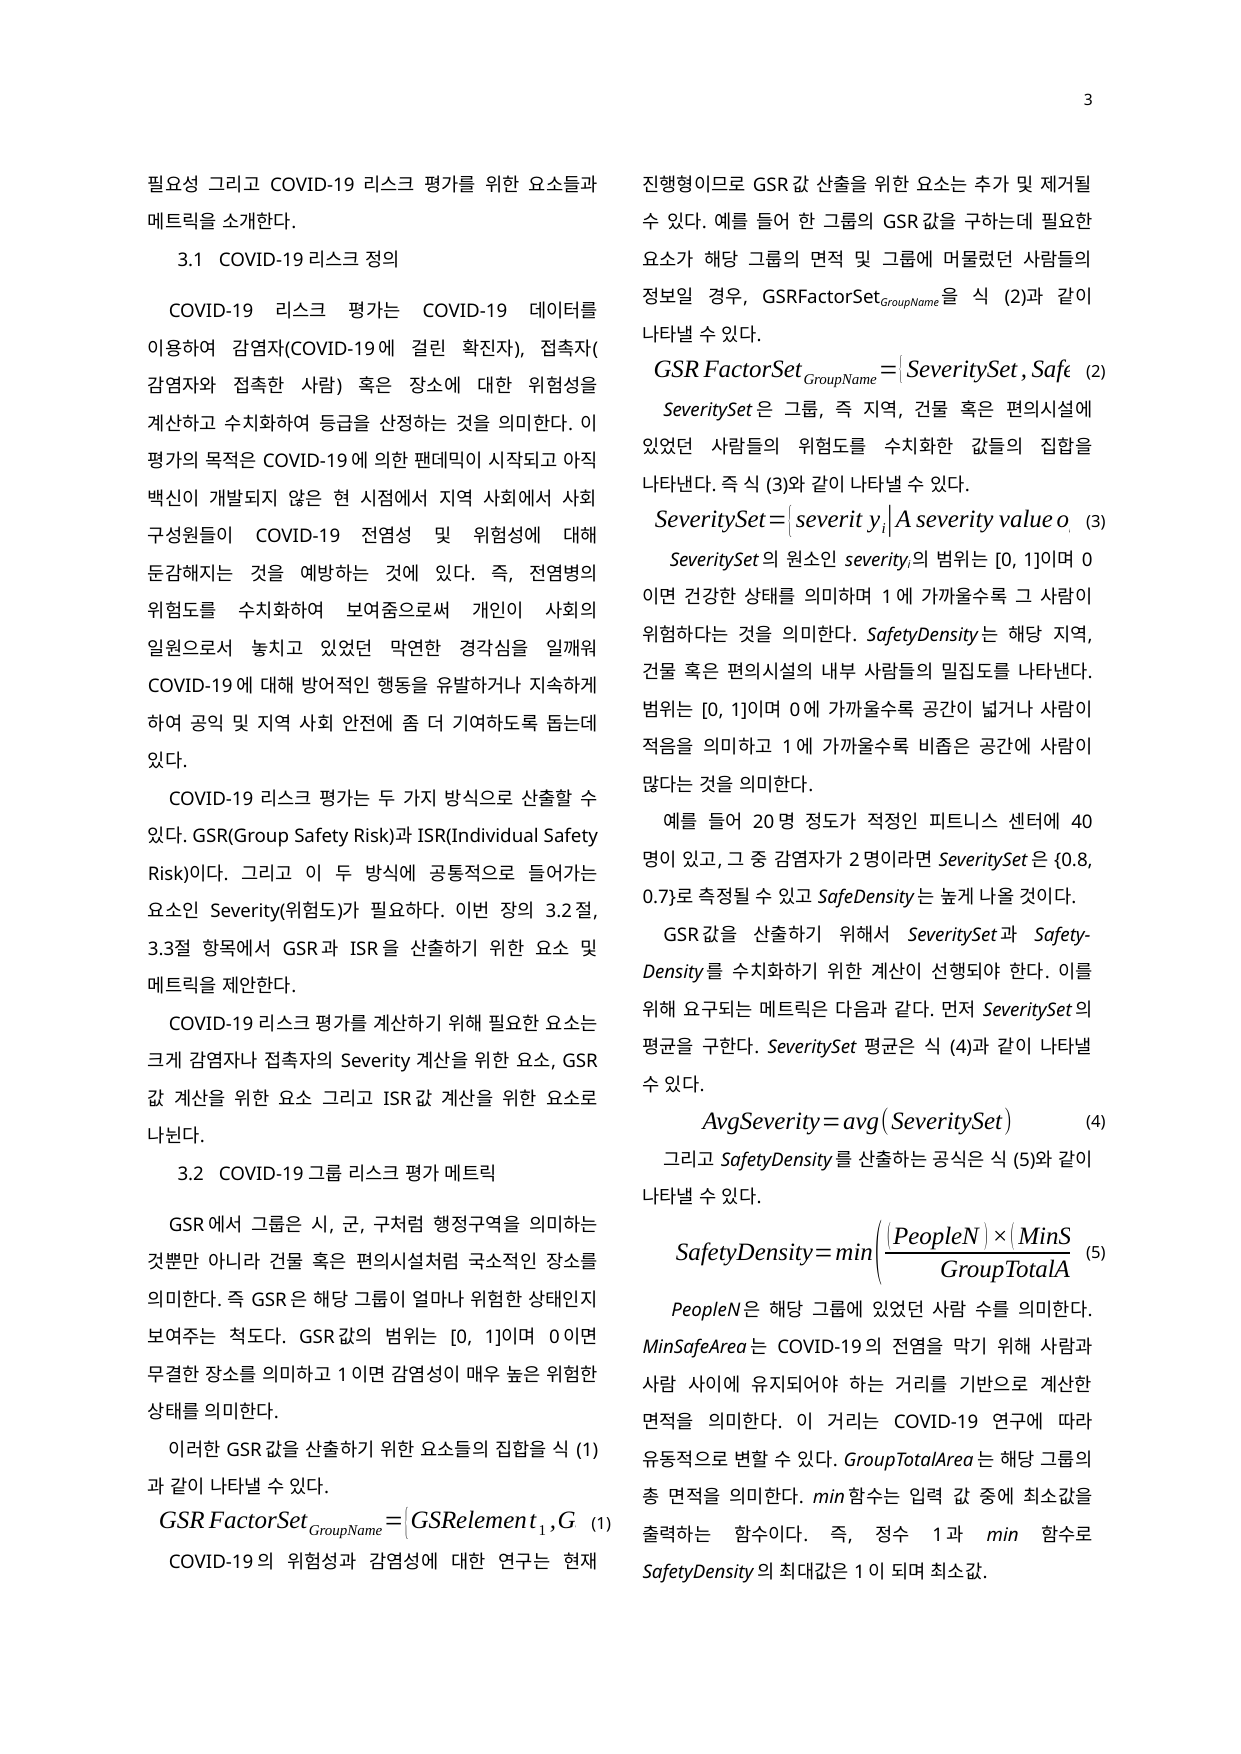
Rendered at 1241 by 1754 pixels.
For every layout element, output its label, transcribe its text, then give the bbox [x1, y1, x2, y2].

text GSR값을 산출하기 위해서 SeveritySet과 Safety-Density를 수치화하기 위한 계산이 선행되야 한다. 이를 위해 요구되는 메트릭은 다음과 같다. 먼저 SeveritySet의 평균을 구한다. SeveritySet 평균은 식 (4)과 같이 나타낼 수 있다. [642, 914, 1092, 1102]
text COVID-19의 위험성과 감염성에 대한 연구는 현재 진행형이므로 GSR값 산출을 위한 요소는 추가 및 제거될 수 있다. 예를 들어 한 그룹의 GSR값을 구하는데 필요한 요소가 해당 그룹의 면적 및 그룹에 머물렀던 사람들의 정보일 경우, GSRFactorSetGroupName을 식 (2)과 같이 나타낼 수 있다. [148, 1542, 598, 1579]
table_header (4) [1070, 1102, 1121, 1139]
text GSR에서 그룹은 시, 군, 구처럼 행정구역을 의미하는 것뿐만 아니라 건물 혹은 편의시설처럼 국소적인 장소를 의미한다. 즉 GSR은 해당 그룹이 얼마나 위험한 상태인지 보여주는 척도다. GSR값의 범위는 [0, 1]이며 0이면 무결한 장소를 의미하고 1이면 감염성이 매우 높은 위험한 상태를 의미한다. [148, 1204, 598, 1429]
text SeveritySet의 원소인 severityi의 범위는 [0, 1]이며 0이면 건강한 상태를 의미하며 1에 가까울수록 그 사람이 위험하다는 것을 의미한다. SafetyDensity는 해당 지역, 건물 혹은 편의시설의 내부 사람들의 밀집도를 나타낸다. 범위는 [0, 1]이며 0에 가까울수록 공간이 넓거나 사람이 적음을 의미하고 1에 가까울수록 비좁은 공간에 사람이 많다는 것을 의미한다. [642, 539, 1092, 802]
table_header [642, 1215, 1070, 1289]
text COVID-19의 위험성과 감염성에 대한 연구는 현재 진행형이므로 GSR값 산출을 위한 요소는 추가 및 제거될 수 있다. 예를 들어 한 그룹의 GSR값을 구하는데 필요한 요소가 해당 그룹의 면적 및 그룹에 머물렀던 사람들의 정보일 경우, GSRFactorSetGroupName을 식 (2)과 같이 나타낼 수 있다. [642, 164, 1092, 352]
table_header (2) [1070, 352, 1121, 389]
text COVID-19 리스크 평가는 COVID-19 데이터를 이용하여 감염자(COVID-19에 걸린 확진자), 접촉자(감염자와 접촉한 사람) 혹은 장소에 대한 위험성을 계산하고 수치화하여 등급을 산정하는 것을 의미한다. 이 평가의 목적은 COVID-19에 의한 팬데믹이 시작되고 아직 백신이 개발되지 않은 현 시점에서 지역 사회에서 사회 구성원들이 COVID-19 전염성 및 위험성에 대해 둔감해지는 것을 예방하는 것에 있다. 즉, 전염병의 위험도를 수치화하여 보여줌으로써 개인이 사회의 일원으로서 놓치고 있었던 막연한 경각심을 일깨워 COVID-19에 대해 방어적인 행동을 유발하거나 지속하게 하여 공익 및 지역 사회 안전에 좀 더 기여하도록 돕는데 있다. [148, 291, 598, 778]
text 이러한 GSR값을 산출하기 위한 요소들의 집합을 식 (1)과 같이 나타낼 수 있다. [148, 1429, 598, 1504]
text PeopleN은 해당 그룹에 있었던 사람 수를 의미한다. MinSafeArea는 COVID-19의 전염을 막기 위해 사람과 사람 사이에 유지되어야 하는 거리를 기반으로 계산한 면적을 의미한다. 이 거리는 COVID-19 연구에 따라 유동적으로 변할 수 있다. GroupTotalArea는 해당 그룹의 총 면적을 의미한다. min함수는 입력 값 중에 최소값을 출력하는 함수이다. 즉, 정수 1과 min 함수로 SafetyDensity의 최대값은 1이 되며 최소값. [642, 1289, 1092, 1589]
text 그리고 SafetyDensity를 산출하는 공식은 식 (5)와 같이 나타낼 수 있다. [642, 1139, 1092, 1214]
table_header [148, 1504, 575, 1542]
text 본 절에서는 COVID-19 리스크 평가에 대한 설명과 필요성 그리고 COVID-19 리스크 평가를 위한 요소들과 메트릭을 소개한다. [148, 164, 598, 239]
table_header [642, 502, 1070, 539]
table_header [642, 1102, 1070, 1139]
text COVID-19 리스크 평가를 계산하기 위해 필요한 요소는 크게 감염자나 접촉자의 Severity 계산을 위한 요소, GSR 값 계산을 위한 요소 그리고 ISR값 계산을 위한 요소로 나뉜다. [148, 1003, 598, 1153]
text COVID-19 리스크 평가는 두 가지 방식으로 산출할 수 있다. GSR(Group Safety Risk)과 ISR(Individual Safety Risk)이다. 그리고 이 두 방식에 공통적으로 들어가는 요소인 Severity(위험도)가 필요하다. 이번 장의 3.2절, 3.3절 항목에서 GSR과 ISR을 산출하기 위한 요소 및 메트릭을 제안한다. [148, 778, 598, 1003]
table_header [642, 352, 1070, 389]
table_header (3) [1070, 502, 1121, 539]
text 예를 들어 20명 정도가 적정인 피트니스 센터에 40명이 있고, 그 중 감염자가 2명이라면 SeveritySet은 {0.8, 0.7}로 측정될 수 있고 SafeDensity는 높게 나올 것이다. [642, 802, 1092, 914]
subtitle COVID-19 그룹 리스크 평가 메트릭 [177, 1153, 598, 1191]
subtitle COVID-19 리스크 정의 [177, 239, 598, 277]
text SeveritySet은 그룹, 즉 지역, 건물 혹은 편의시설에 있었던 사람들의 위험도를 수치화한 값들의 집합을 나타낸다. 즉 식 (3)와 같이 나타낼 수 있다. [642, 389, 1092, 502]
table_header (5) [1070, 1215, 1121, 1289]
table_header (1) [575, 1504, 620, 1542]
